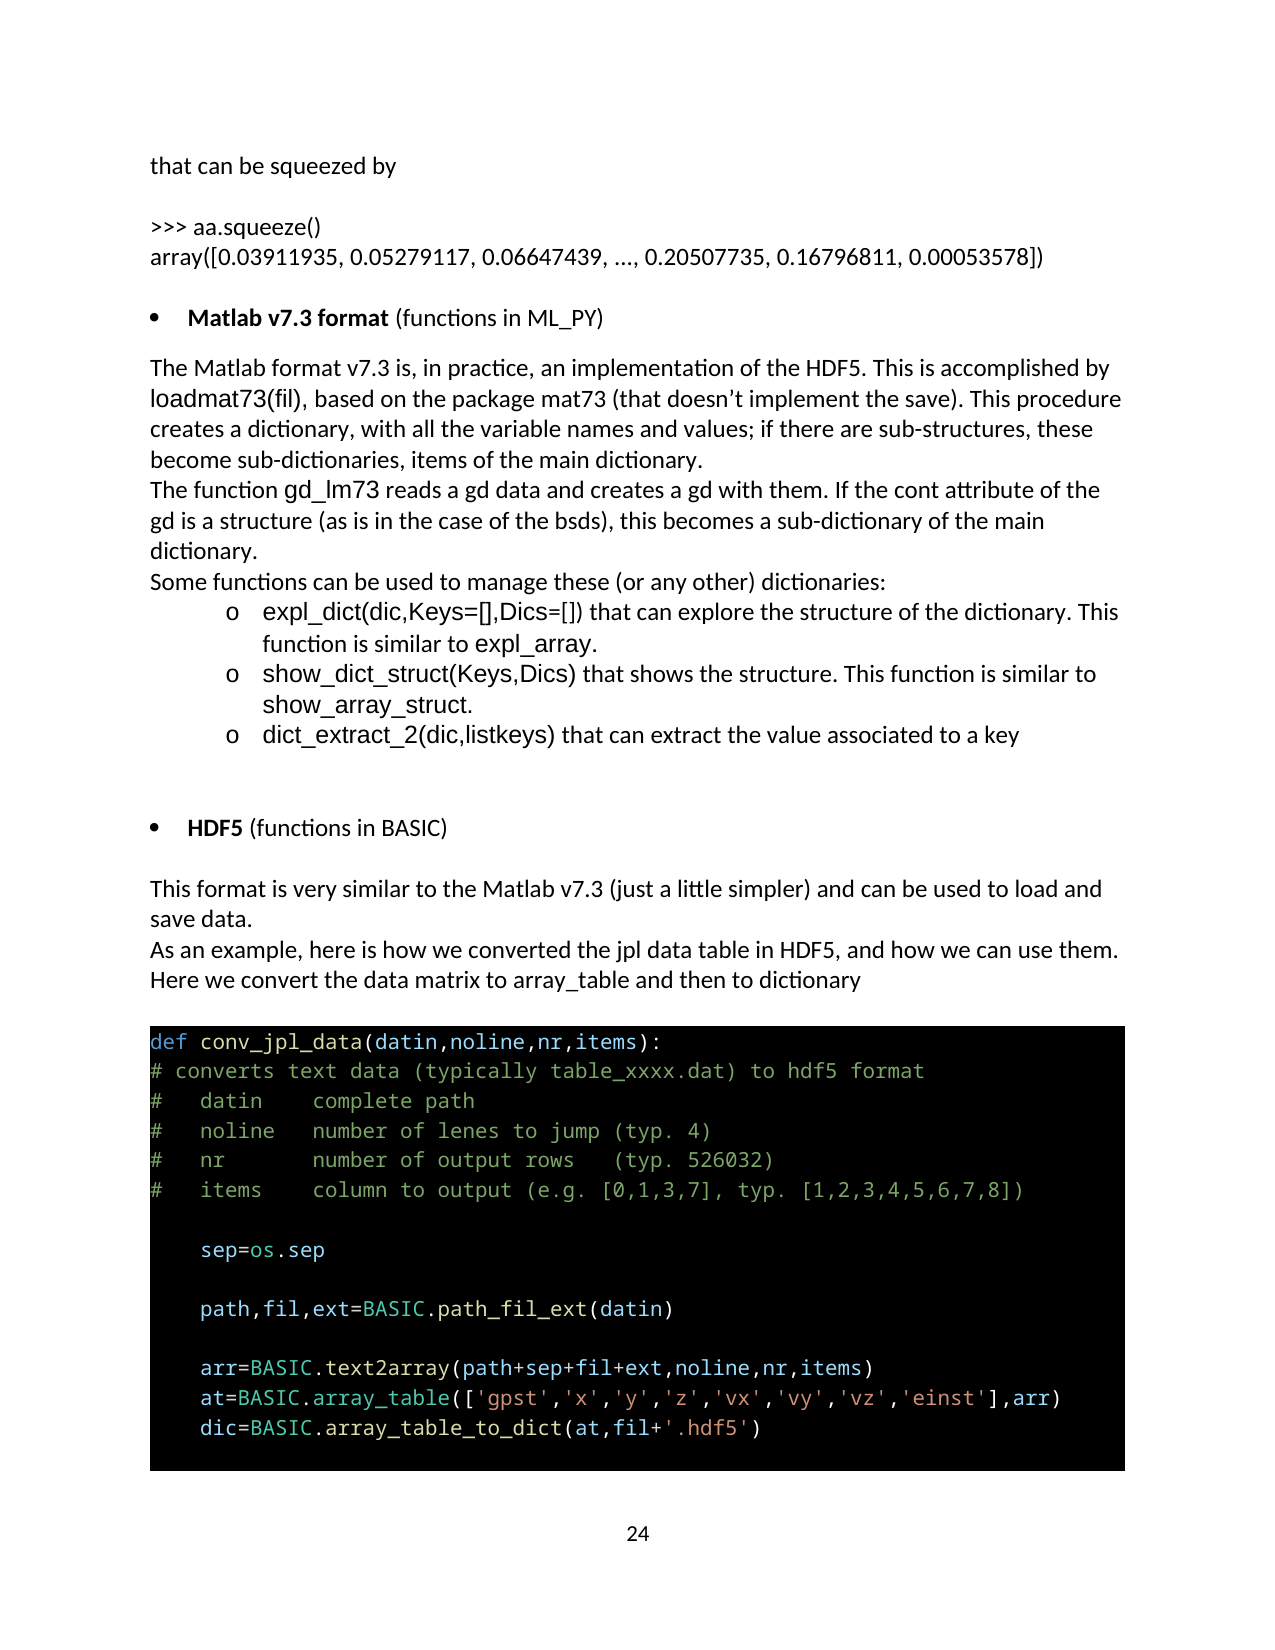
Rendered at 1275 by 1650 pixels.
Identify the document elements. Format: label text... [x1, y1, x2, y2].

text This format is very similar to the Matlab v7.3 (just a little simpler) and can be used to load and save data. [150, 873, 1125, 934]
text # converts text data (typically table_xxxx.dat) to hdf5 format [150, 1055, 1125, 1085]
list expl_dict(dic,Keys=[],Dics=[]) that can explore the structure of the dictionary. This function is similar to expl_array. [225, 596, 1125, 659]
text path,fil,ext=BASIC.path_fil_ext(datin) [150, 1293, 1125, 1322]
text arr=BASIC.text2array(path+sep+fil+ext,noline,nr,items) [150, 1352, 1125, 1382]
text Some functions can be used to manage these (or any other) dictionaries: [150, 566, 1125, 596]
text Here we convert the data matrix to array_table and then to dictionary [150, 964, 1125, 995]
list Matlab v7.3 format (functions in ML_PY) [150, 303, 1125, 333]
text sep=os.sep [150, 1233, 1125, 1263]
text at=BASIC.array_table(['gpst','x','y','z','vx','vy','vz','einst'],arr) [150, 1382, 1125, 1412]
text array([0.03911935, 0.05279117, 0.06647439, ..., 0.20507735, 0.16796811, 0.00053578]) [150, 242, 1125, 272]
text # noline number of lenes to jump (typ. 4) [150, 1115, 1125, 1144]
text # items column to output (e.g. [0,1,3,7], typ. [1,2,3,4,5,6,7,8]) [150, 1174, 1125, 1204]
text # datin complete path [150, 1085, 1125, 1115]
list show_dict_struct(Keys,Dics) that shows the structure. This function is similar to show_array_struct. [225, 659, 1125, 719]
text As an example, here is how we converted the jpl data table in HDF5, and how we can use them. [150, 934, 1125, 964]
text The function gd_lm73 reads a gd data and creates a gd with them. If the cont attribute of the gd is a structure (as is in the case of the bsds), this becomes a sub-dictionary of the main dictionary. [150, 474, 1125, 566]
text # nr number of output rows (typ. 526032) [150, 1144, 1125, 1174]
text dic=BASIC.array_table_to_dict(at,fil+'.hdf5') [150, 1412, 1125, 1441]
list dict_extract_2(dic,listkeys) that can extract the value associated to a key [225, 719, 1125, 751]
text that can be squeezed by [150, 150, 1125, 181]
text def conv_jpl_data(datin,noline,nr,items): [150, 1026, 1125, 1055]
text The Matlab format v7.3 is, in practice, an implementation of the HDF5. This is accomplished by loadmat73(fil), based on the package mat73 (that doesn’t implement the save). This procedure creates a dictionary, with all the variable names and values; if there are sub-structures, these become sub-dictionaries, items of the main dictionary. [150, 352, 1125, 474]
text >>> aa.squeeze() [150, 211, 1125, 242]
list HDF5 (functions in BASIC) [150, 812, 1125, 842]
